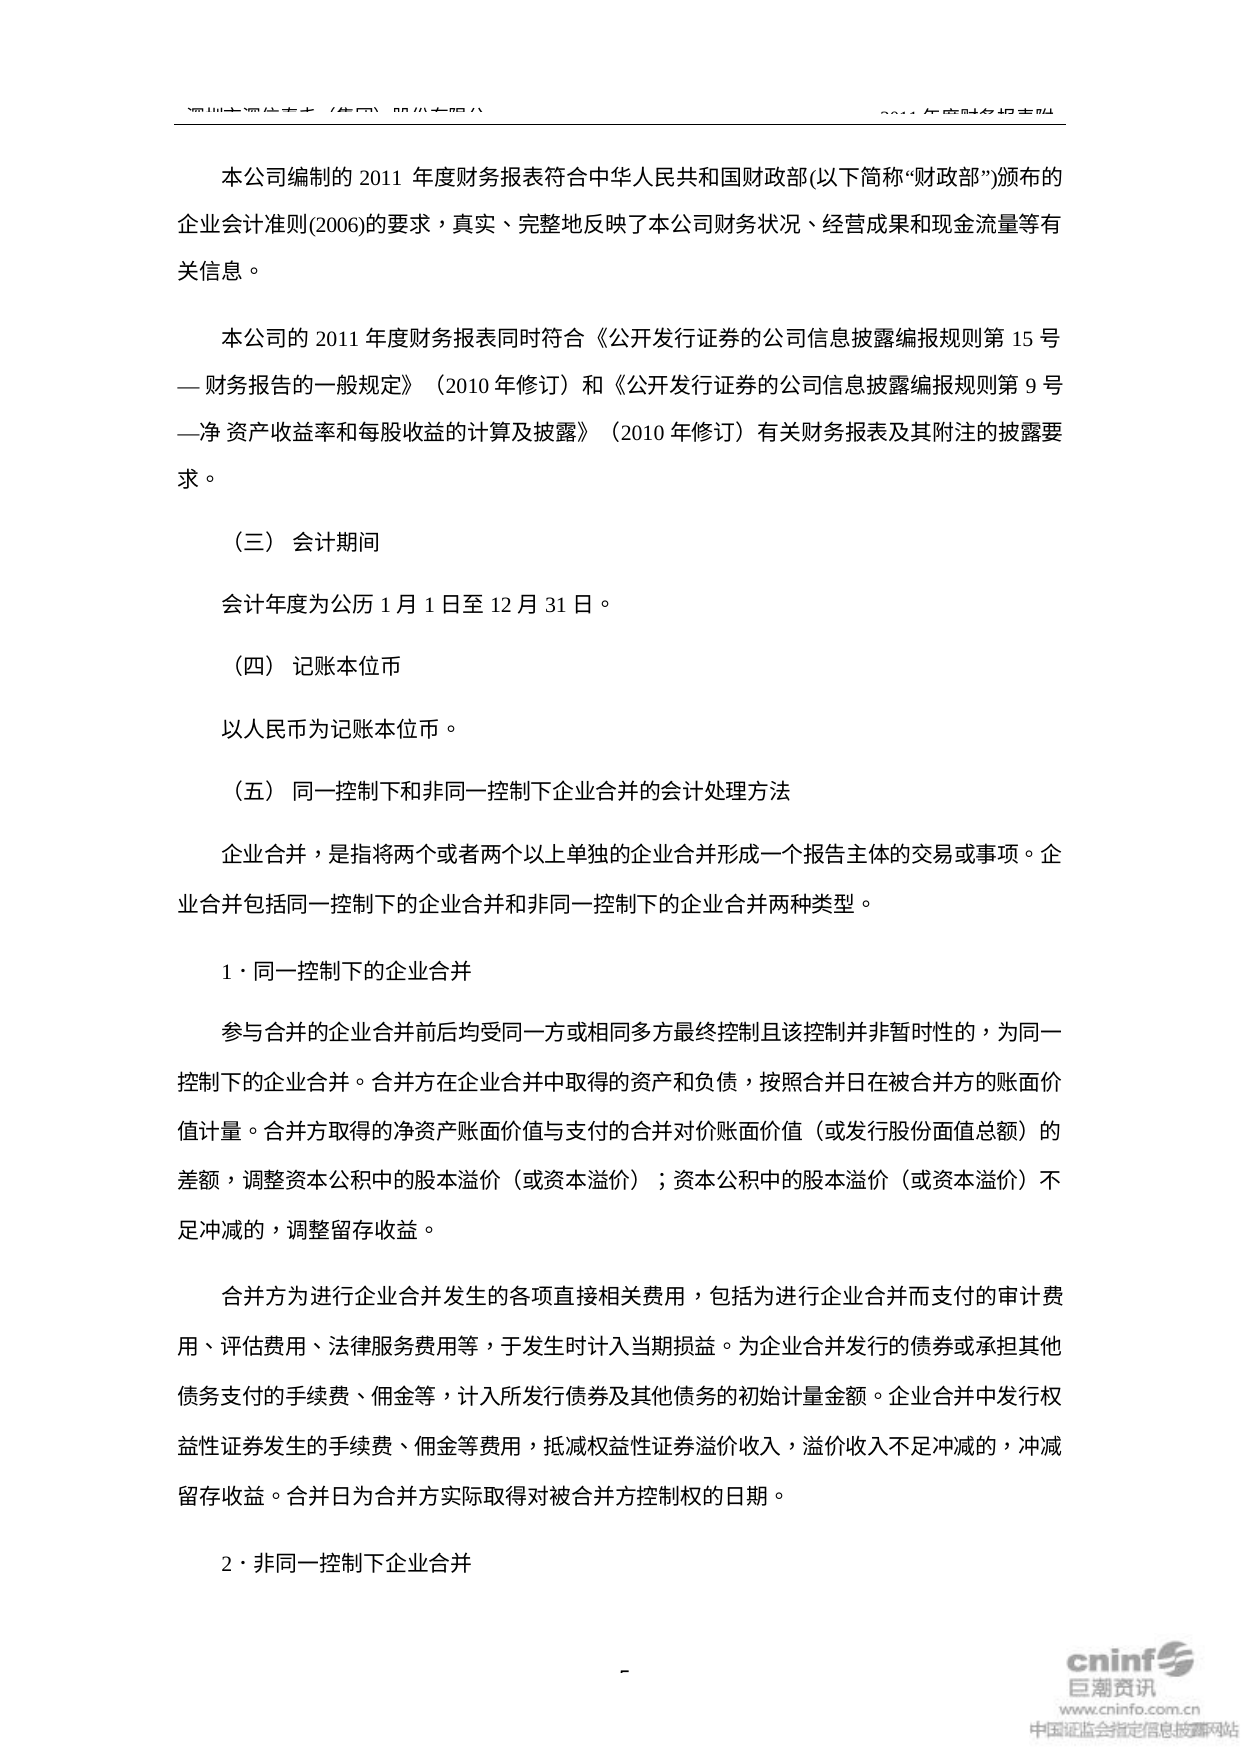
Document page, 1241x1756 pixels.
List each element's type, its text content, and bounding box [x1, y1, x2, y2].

text 以人民币为记账本位币。 [221, 714, 1094, 743]
text 合并方为进行企业合并发生的各项直接相关费用，包括为进行企业合并而支付的审计费 用、评估费用、法律服务费用等，于发生时计入当期损益。为企业合并发行的债券或承担其他 债务支付的手续费、佣金等，计入所发行债券及其他债务的初始计量金额。企业合并中发行权 益性证券发生的手续费、佣金等费用，抵减权益性证券溢价收入，溢价收入不足冲减的，冲减 留存收益。合并日为合并方实际取得对被合并方控制权的日期。 [177, 1281, 1064, 1511]
text 企业合并，是指将两个或者两个以上单独的企业合并形成一个报告主体的交易或事项。企 业合并包括同一控制下的企业合并和非同一控制下的企业合并两种类型。 [177, 839, 1064, 919]
text （五） 同一控制下和非同一控制下企业合并的会计处理方法 [221, 776, 1094, 806]
text 2．非同一控制下企业合并 [221, 1548, 1094, 1578]
text 本公司的 2011 年度财务报表同时符合《公开发行证券的公司信息披露编报规则第 15 号— 财务报告的一般规定》（2010 年修订）和《公开发行证券的公司信息披露编报规则第 9 号—净 资产收益率和每股收益的计算及披露》（2010 年修订）有关财务报表及其附注的披露要求。 [177, 323, 1064, 493]
text （四） 记账本位币 [221, 651, 1094, 681]
text 参与合并的企业合并前后均受同一方或相同多方最终控制且该控制并非暂时性的，为同一 控制下的企业合并。合并方在企业合并中取得的资产和负债，按照合并日在被合并方的账面价 值计量。合并方取得的净资产账面价值与支付的合并对价账面价值（或发行股份面值总额）的 差额，调整资本公积中的股本溢价（或资本溢价）；资本公积中的股本溢价（或资本溢价）不 足冲减的，调整留存收益。 [177, 1017, 1064, 1244]
text 本公司编制的 2011 年度财务报表符合中华人民共和国财政部(以下简称“财政部”)颁布的 企业会计准则(2006)的要求，真实、完整地反映了本公司财务状况、经营成果和现金流量等有 关信息。 [177, 162, 1064, 286]
text （三） 会计期间 [221, 527, 1094, 557]
text 1．同一控制下的企业合并 [221, 956, 1094, 986]
picture [1029, 1633, 1241, 1754]
text 会计年度为公历 1 月 1 日至 12 月 31 日。 [221, 589, 1094, 619]
